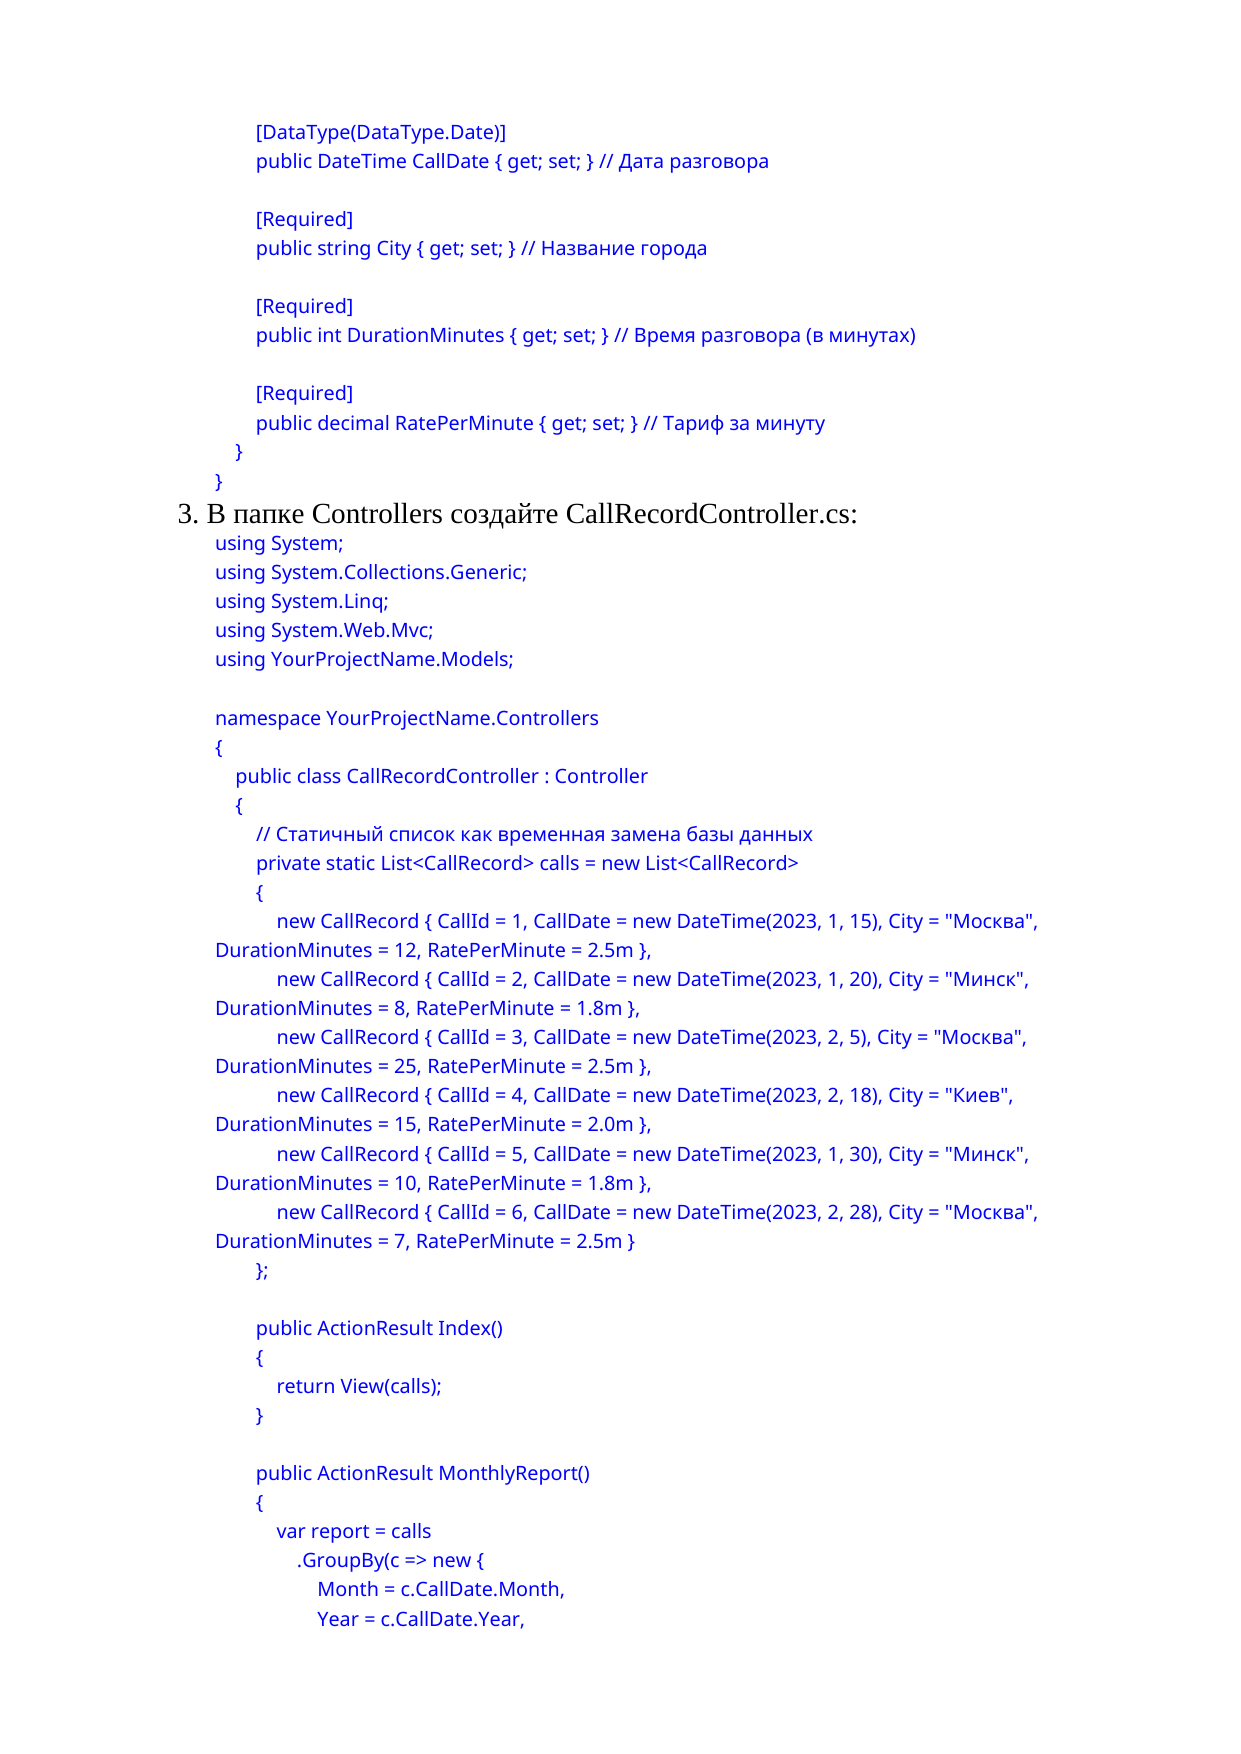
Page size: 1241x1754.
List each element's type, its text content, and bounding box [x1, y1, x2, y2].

text private static List<CallRecord> calls = new List<CallRecord> [215, 849, 1152, 876]
text public class CallRecordController : Controller [215, 762, 1152, 789]
text new CallRecord { CallId = 6, CallDate = new DateTime(2023, 2, 28), City = "Москва", DurationMinutes = 7, RatePerMinute = 2.5m } [215, 1198, 1152, 1254]
text public ActionResult MonthlyReport() [215, 1459, 1152, 1486]
text { [215, 1343, 1152, 1370]
text [Required] [215, 380, 1152, 407]
text { [215, 1488, 1152, 1516]
text [Required] [215, 292, 1152, 319]
text [Required] [215, 205, 1152, 232]
text public int DurationMinutes { get; set; } // Время разговора (в минутах) [215, 322, 1152, 348]
text public string City { get; set; } // Название города [215, 234, 1152, 261]
text using YourProjectName.Models; [215, 646, 1152, 673]
text var report = calls [215, 1518, 1152, 1544]
text using System.Web.Mvc; [215, 617, 1152, 644]
text }; [215, 1256, 1152, 1283]
text } [215, 1401, 1152, 1428]
text new CallRecord { CallId = 4, CallDate = new DateTime(2023, 2, 18), City = "Киев", DurationMinutes = 15, RatePerMinute = 2.0m }, [215, 1082, 1152, 1138]
text new CallRecord { CallId = 1, CallDate = new DateTime(2023, 1, 15), City = "Москва", DurationMinutes = 12, RatePerMinute = 2.5m }, [215, 907, 1152, 963]
text public DateTime CallDate { get; set; } // Дата разговора [215, 147, 1152, 174]
text .GroupBy(c => new { [215, 1547, 1152, 1574]
text using System.Linq; [215, 588, 1152, 614]
text new CallRecord { CallId = 3, CallDate = new DateTime(2023, 2, 5), City = "Москва", DurationMinutes = 25, RatePerMinute = 2.5m }, [215, 1023, 1152, 1079]
text Month = c.CallDate.Month, [215, 1576, 1152, 1603]
text new CallRecord { CallId = 2, CallDate = new DateTime(2023, 1, 20), City = "Минск", DurationMinutes = 8, RatePerMinute = 1.8m }, [215, 965, 1152, 1021]
text } [215, 467, 1152, 494]
text } [215, 438, 1152, 465]
text return View(calls); [215, 1372, 1152, 1399]
text // Статичный список как временная замена базы данных [215, 820, 1152, 847]
text public decimal RatePerMinute { get; set; } // Тариф за минуту [215, 409, 1152, 436]
text new CallRecord { CallId = 5, CallDate = new DateTime(2023, 1, 30), City = "Минск", DurationMinutes = 10, RatePerMinute = 1.8m }, [215, 1140, 1152, 1196]
text using System; [215, 529, 1152, 556]
text { [215, 791, 1152, 818]
text public ActionResult Index() [215, 1314, 1152, 1341]
text 3. В папке Controllers создайте CallRecordController.cs: [177, 496, 1152, 529]
text Year = c.CallDate.Year, [215, 1605, 1152, 1632]
text { [215, 878, 1152, 905]
text [DataType(DataType.Date)] [215, 118, 1152, 145]
text namespace YourProjectName.Controllers [215, 704, 1152, 731]
text using System.Collections.Generic; [215, 558, 1152, 586]
text { [215, 733, 1152, 760]
